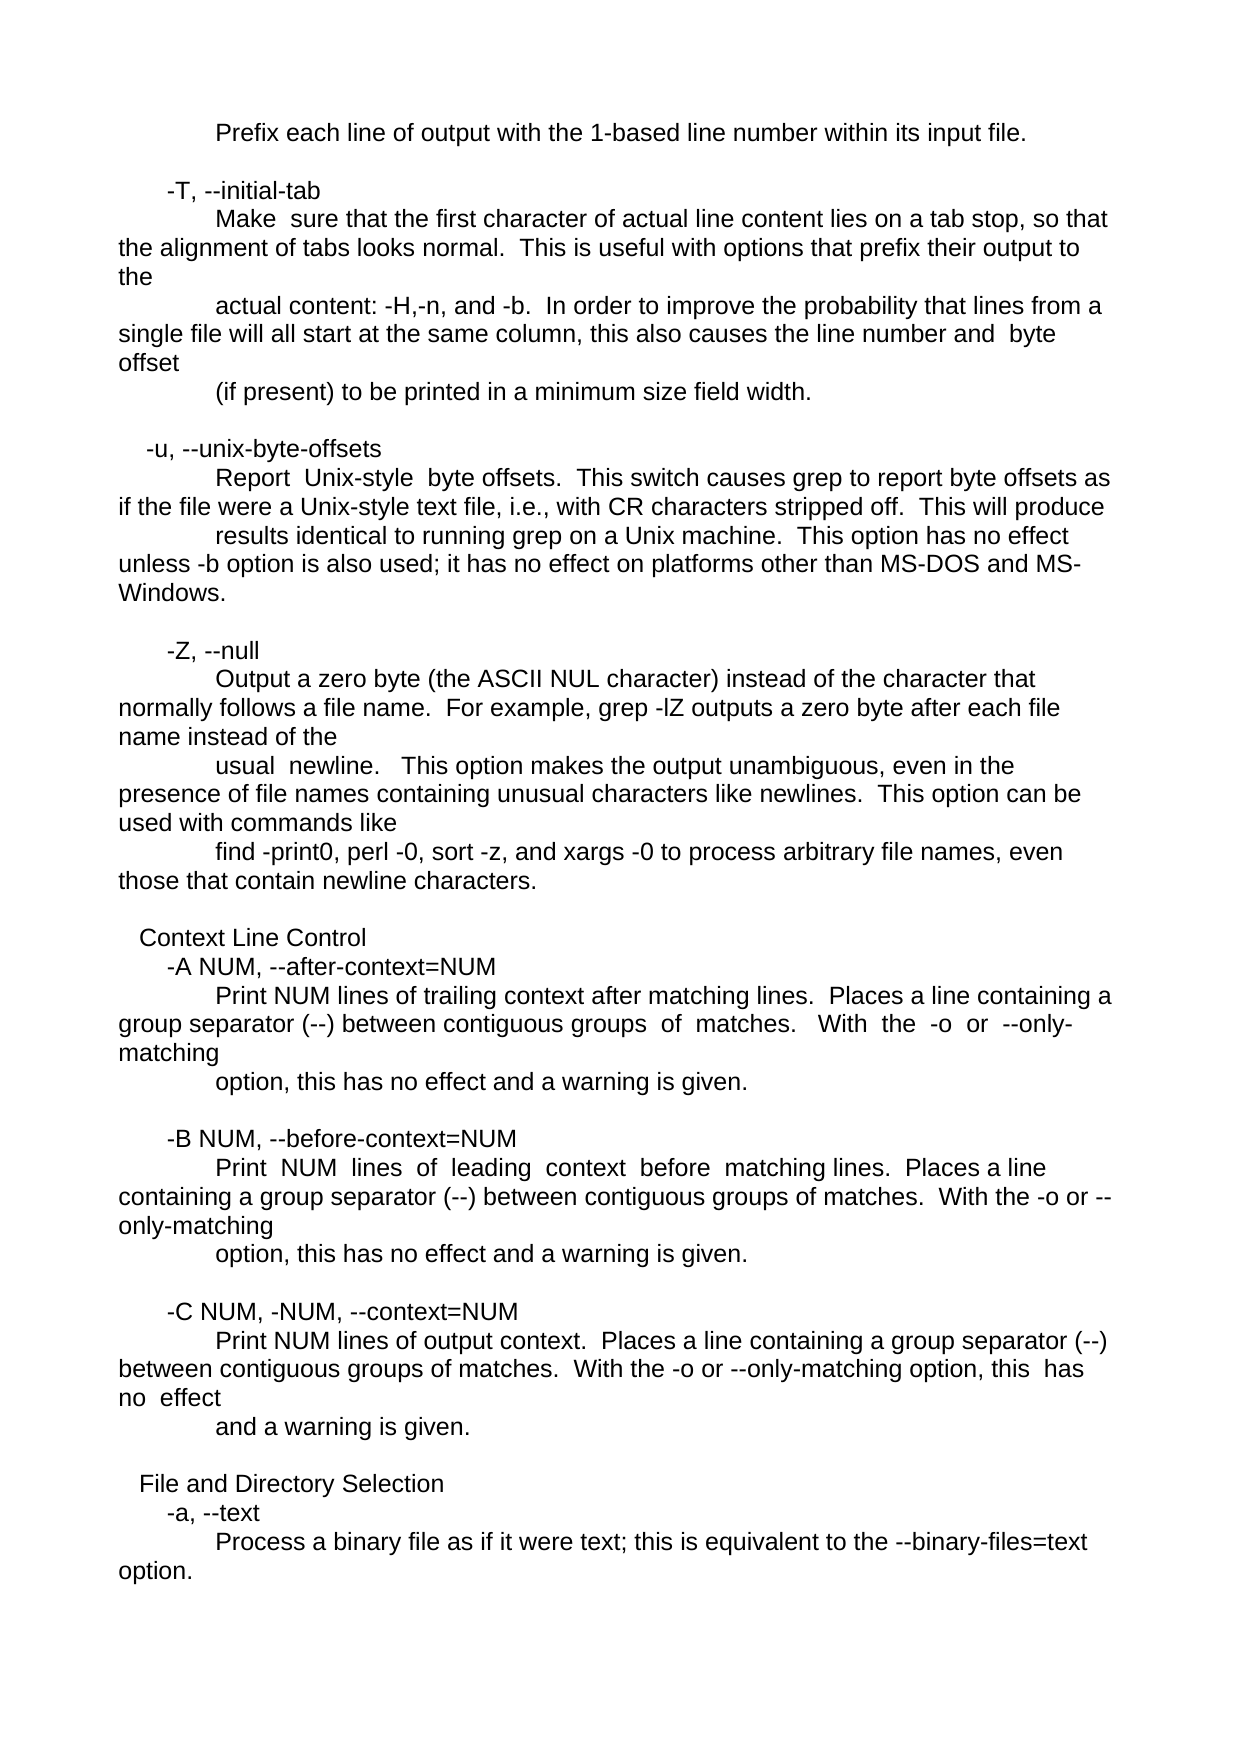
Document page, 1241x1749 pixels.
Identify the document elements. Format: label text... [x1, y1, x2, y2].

text option, this has no effect and a warning is given. [118, 1239, 1122, 1268]
text Print NUM lines of trailing context after matching lines. Places a line containing a group separator (--) between contiguous groups of matches. With the -o or --only-matching [118, 981, 1122, 1067]
text -u, --unix-byte-offsets [118, 434, 1122, 463]
text File and Directory Selection [118, 1469, 1122, 1498]
text Prefix each line of output with the 1-based line number within its input file. [118, 118, 1122, 147]
text Print NUM lines of leading context before matching lines. Places a line containing a group separator (--) between contiguous groups of matches. With the -o or --only-matching [118, 1153, 1122, 1239]
text Report Unix-style byte offsets. This switch causes grep to report byte offsets as if the file were a Unix-style text file, i.e., with CR characters stripped off. This will produce [118, 463, 1122, 521]
text find -print0, perl -0, sort -z, and xargs -0 to process arbitrary file names, even those that contain newline characters. [118, 837, 1122, 894]
text option, this has no effect and a warning is given. [118, 1067, 1122, 1096]
text (if present) to be printed in a minimum size field width. [118, 377, 1122, 406]
text and a warning is given. [118, 1412, 1122, 1441]
text Output a zero byte (the ASCII NUL character) instead of the character that normally follows a file name. For example, grep -lZ outputs a zero byte after each file name instead of the [118, 664, 1122, 751]
text -C NUM, -NUM, --context=NUM [118, 1297, 1122, 1326]
text -T, --initial-tab [118, 176, 1122, 204]
text -A NUM, --after-context=NUM [118, 952, 1122, 981]
text Process a binary file as if it were text; this is equivalent to the --binary-files=text option. [118, 1527, 1122, 1584]
text -Z, --null [118, 636, 1122, 664]
text actual content: -H,-n, and -b. In order to improve the probability that lines from a single file will all start at the same column, this also causes the line number and byte offset [118, 291, 1122, 377]
text results identical to running grep on a Unix machine. This option has no effect unless -b option is also used; it has no effect on platforms other than MS-DOS and MS-Windows. [118, 521, 1122, 607]
text Context Line Control [118, 923, 1122, 952]
text -a, --text [118, 1498, 1122, 1527]
text -B NUM, --before-context=NUM [118, 1124, 1122, 1153]
text usual newline. This option makes the output unambiguous, even in the presence of file names containing unusual characters like newlines. This option can be used with commands like [118, 751, 1122, 837]
text Make sure that the first character of actual line content lies on a tab stop, so that the alignment of tabs looks normal. This is useful with options that prefix their output to the [118, 204, 1122, 291]
text Print NUM lines of output context. Places a line containing a group separator (--) between contiguous groups of matches. With the -o or --only-matching option, this has no effect [118, 1326, 1122, 1412]
